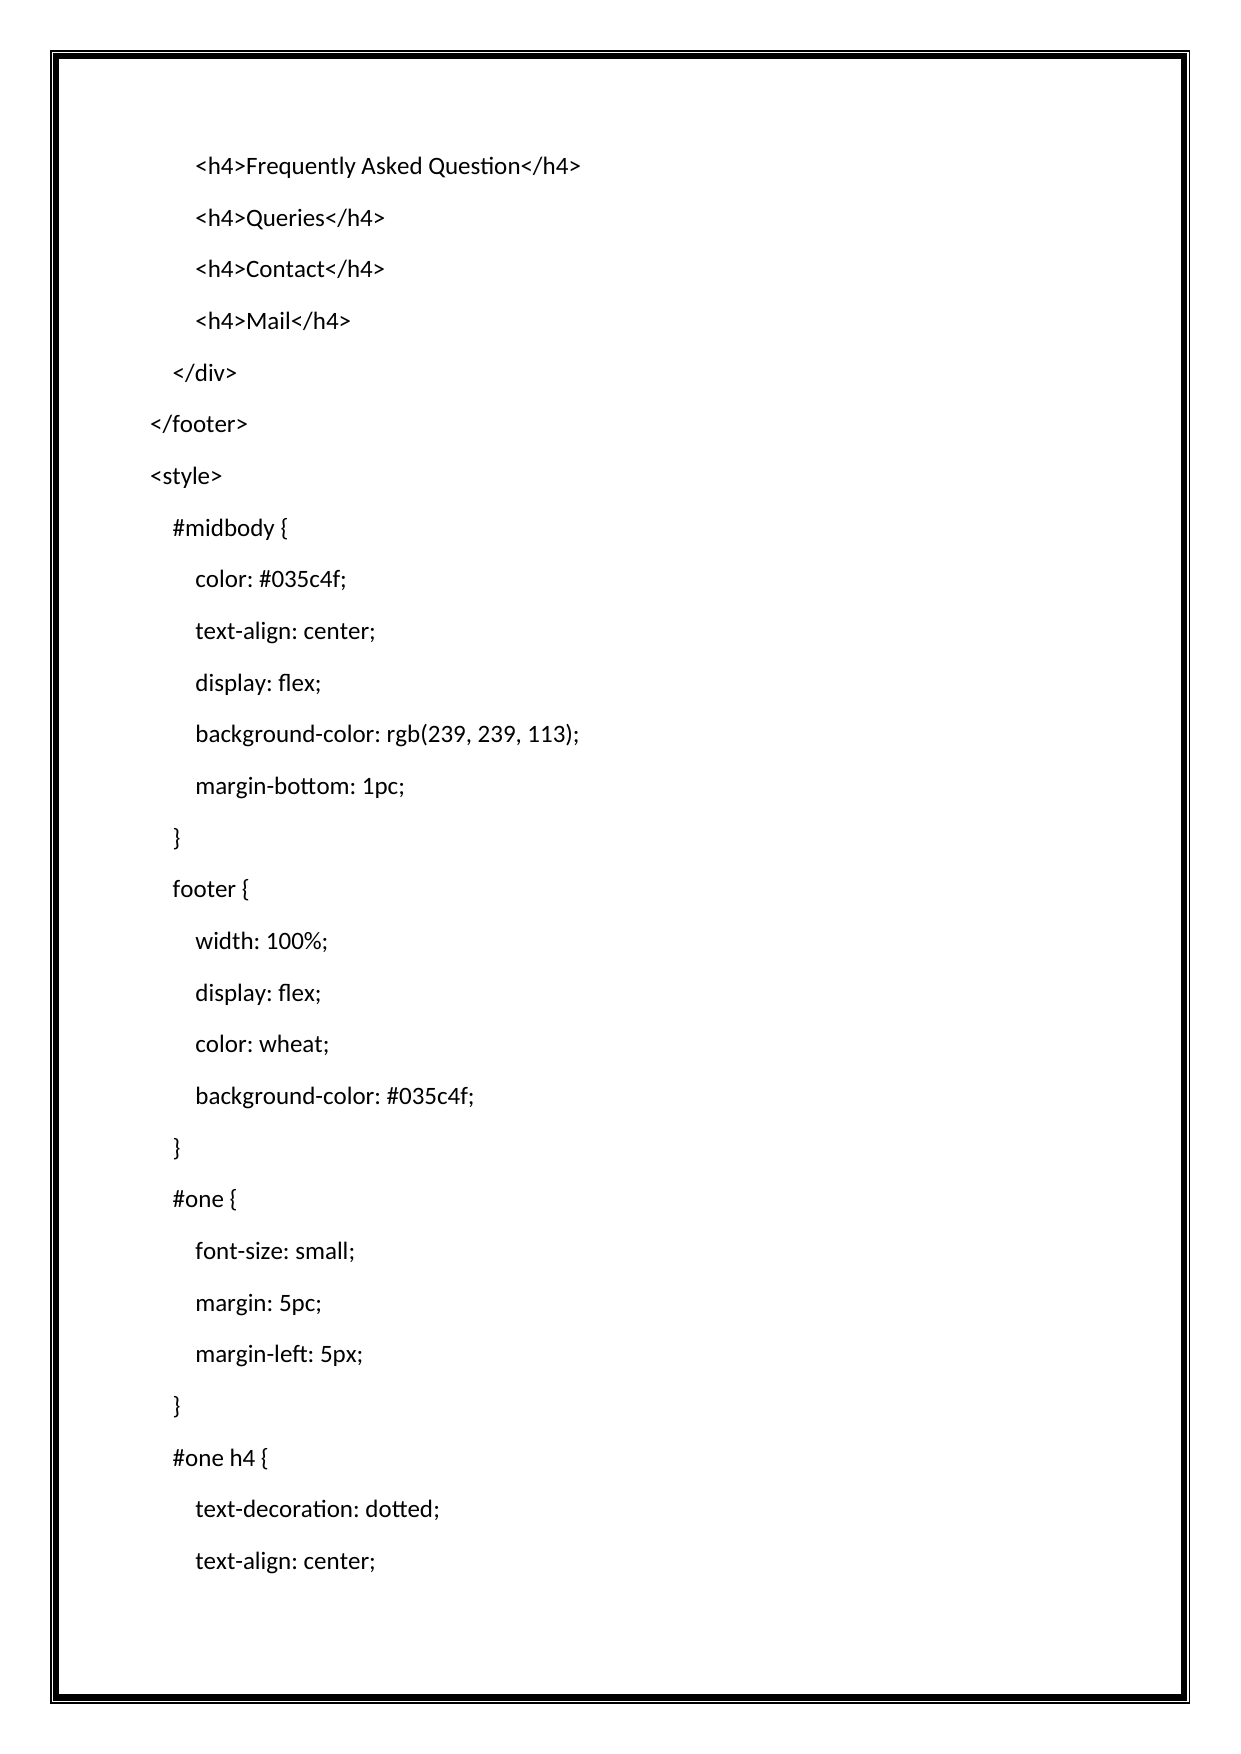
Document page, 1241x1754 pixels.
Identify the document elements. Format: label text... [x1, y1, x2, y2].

text margin-bottom: 1pc; [150, 770, 1090, 801]
text #one { [150, 1183, 1090, 1214]
text } [150, 822, 1090, 852]
text <h4>Mail</h4> [150, 305, 1090, 336]
text margin-left: 5px; [150, 1338, 1090, 1369]
text text-align: center; [150, 615, 1090, 646]
text background-color: rgb(239, 239, 113); [150, 718, 1090, 749]
text <h4>Contact</h4> [150, 253, 1090, 284]
text #one h4 { [150, 1442, 1090, 1472]
text width: 100%; [150, 925, 1090, 956]
text <h4>Queries</h4> [150, 202, 1090, 232]
text display: flex; [150, 667, 1090, 697]
text color: #035c4f; [150, 563, 1090, 594]
text </footer> [150, 408, 1090, 439]
text font-size: small; [150, 1235, 1090, 1266]
text text-decoration: dotted; [150, 1493, 1090, 1524]
text </div> [150, 357, 1090, 387]
text <h4>Frequently Asked Question</h4> [150, 150, 1090, 181]
text margin: 5pc; [150, 1287, 1090, 1317]
text } [150, 1390, 1090, 1421]
text } [150, 1132, 1090, 1162]
text text-align: center; [150, 1545, 1090, 1576]
text display: flex; [150, 977, 1090, 1007]
text color: wheat; [150, 1028, 1090, 1059]
text background-color: #035c4f; [150, 1080, 1090, 1111]
text footer { [150, 873, 1090, 904]
text #midbody { [150, 512, 1090, 542]
text <style> [150, 460, 1090, 491]
